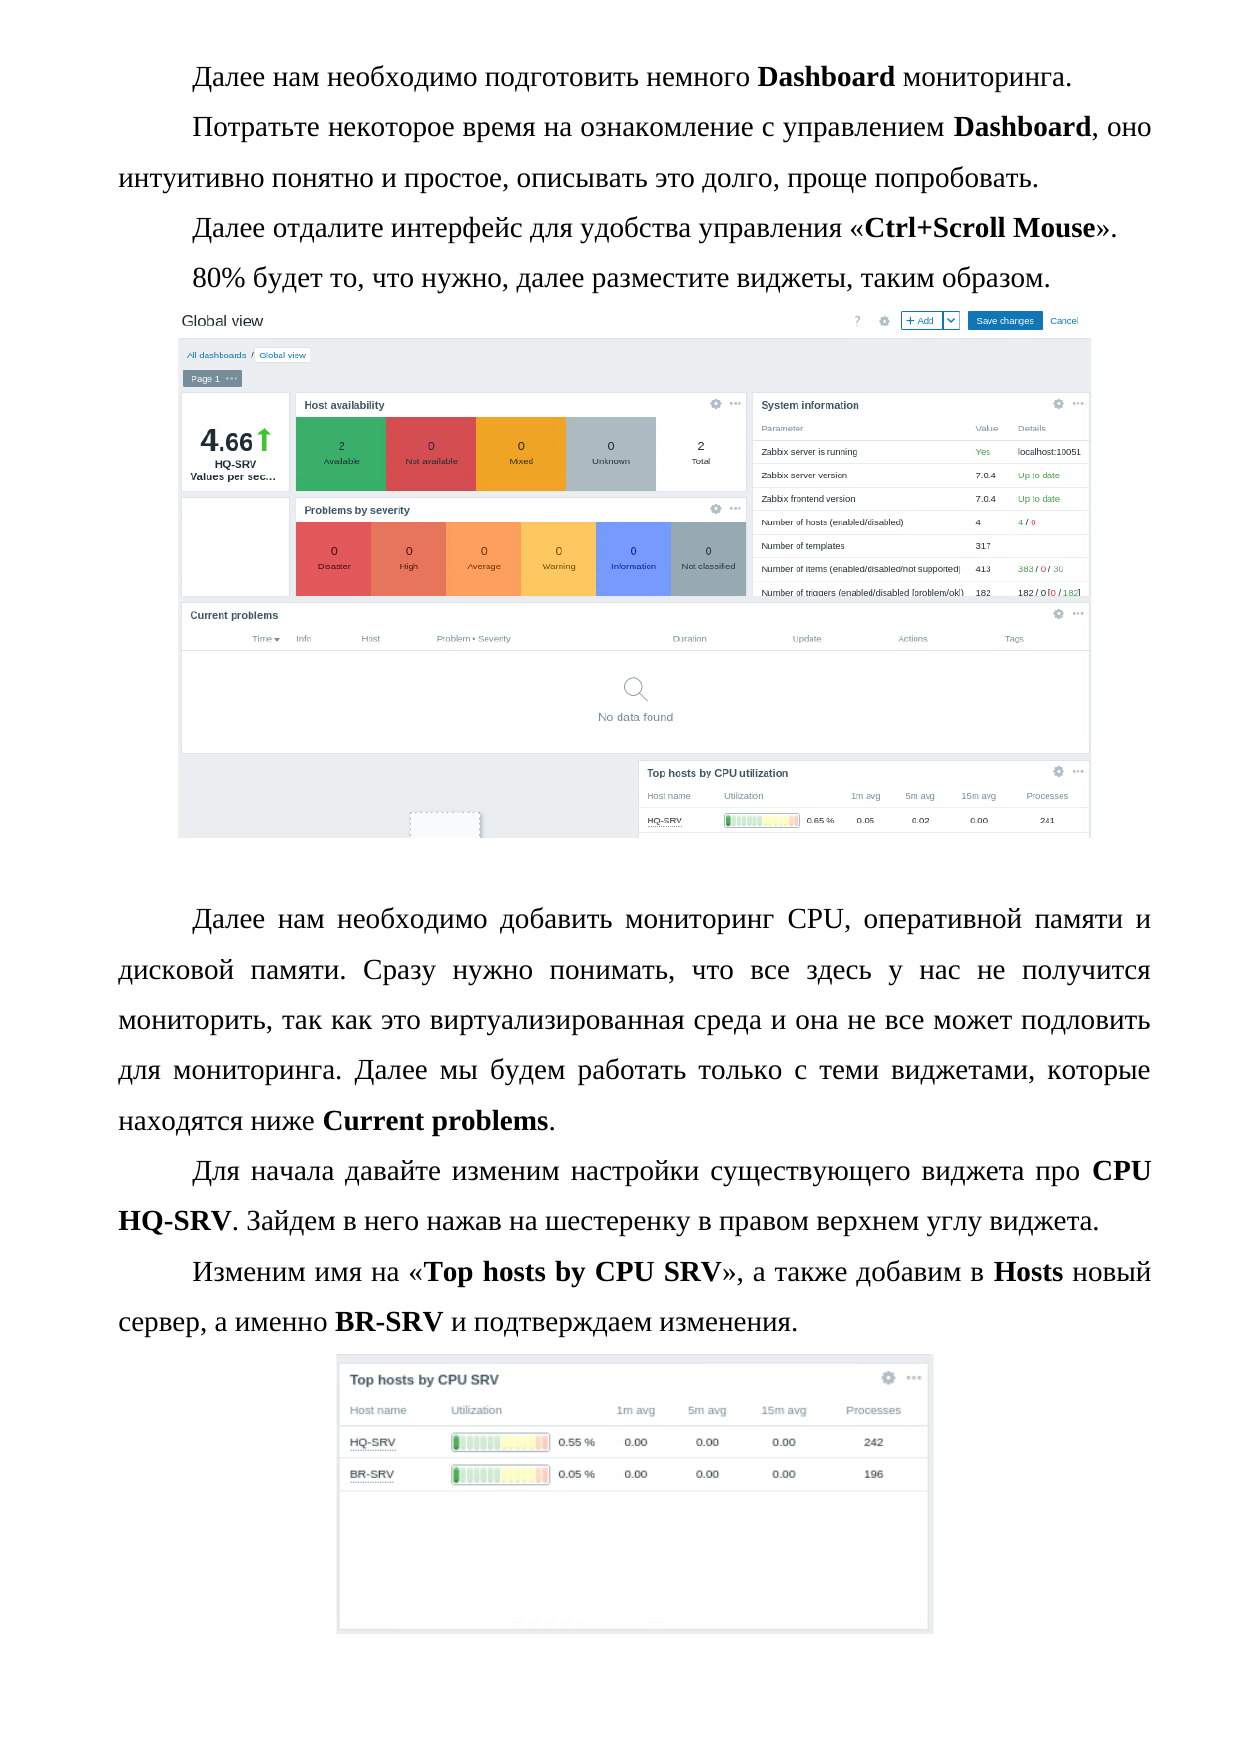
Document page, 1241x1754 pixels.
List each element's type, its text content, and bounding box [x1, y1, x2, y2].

text Потратьте некоторое время на ознакомление с управлением Dashboard, оно интуитивно понятно и простое, описывать это долго, проще попробовать. [118, 109, 1152, 193]
text Изменим имя на «Top hosts by CPU SRV», а также добавим в Hosts новый сервер, а именно BR-SRV и подтверждаем изменения. [118, 1254, 1152, 1338]
text Далее нам необходимо подготовить немного Dashboard мониторинга. [118, 59, 1152, 93]
picture [336, 1354, 934, 1634]
text Для начала давайте изменим настройки существующего виджета про CPU HQ-SRV. Зайдем в него нажав на шестеренку в правом верхнем углу виджета. [118, 1153, 1152, 1237]
text 80% будет то, что нужно, далее разместите виджеты, таким образом. [118, 260, 1152, 294]
text Далее отдалите интерфейс для удобства управления «Ctrl+Scroll Mouse». [118, 210, 1152, 243]
picture [178, 310, 1092, 838]
text Далее нам необходимо добавить мониторинг CPU, оперативной памяти и дисковой памяти. Сразу нужно понимать, что все здесь у нас не получится мониторить, так как это виртуализированная среда и она не все может подловить для мониторинга. Далее мы будем работать только с теми виджетами, которые находятся ниже Current problems. [118, 902, 1152, 1136]
